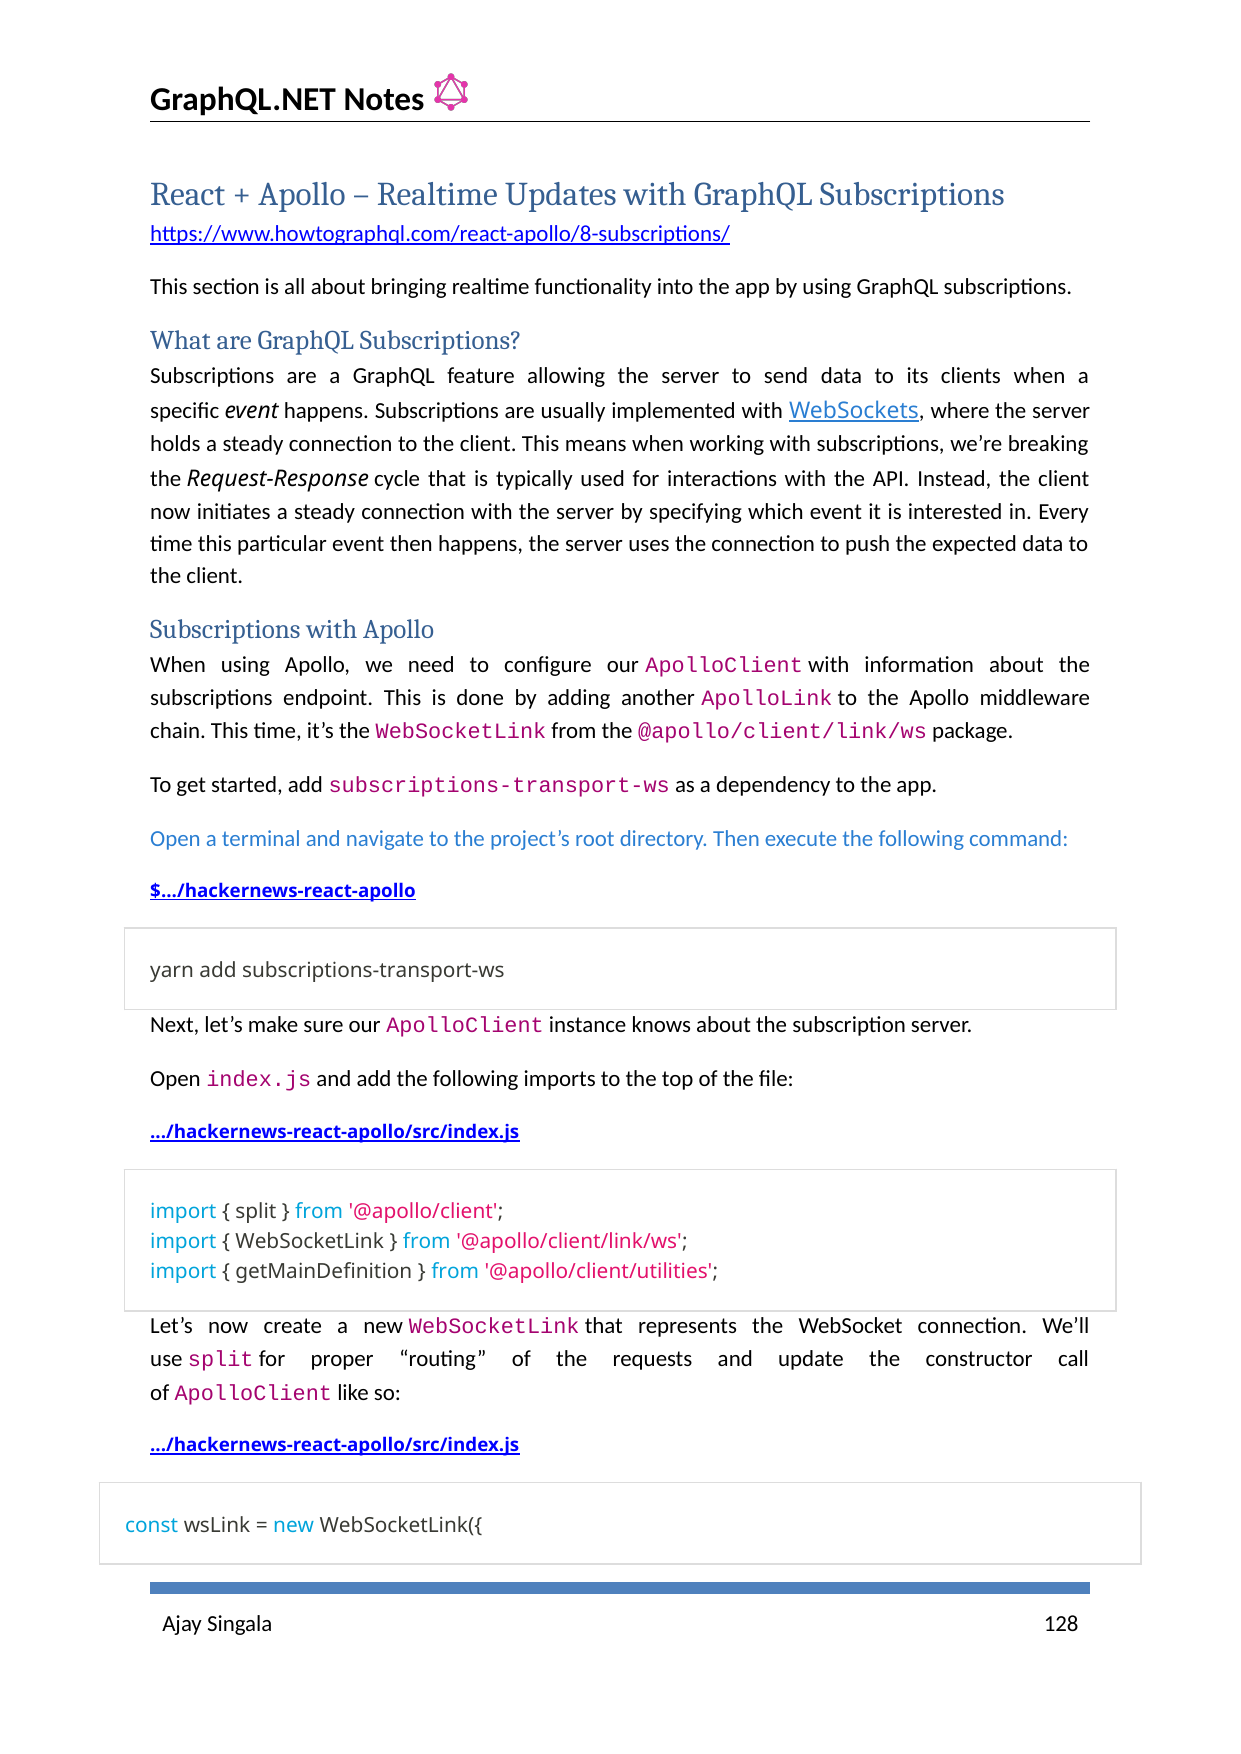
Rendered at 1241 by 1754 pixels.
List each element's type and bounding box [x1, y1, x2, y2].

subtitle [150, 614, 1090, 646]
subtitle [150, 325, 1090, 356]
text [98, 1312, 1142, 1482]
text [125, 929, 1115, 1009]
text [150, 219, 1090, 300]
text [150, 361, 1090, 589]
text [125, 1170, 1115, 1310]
picture [432, 73, 469, 111]
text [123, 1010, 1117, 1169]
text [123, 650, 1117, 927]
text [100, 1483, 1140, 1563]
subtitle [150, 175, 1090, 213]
